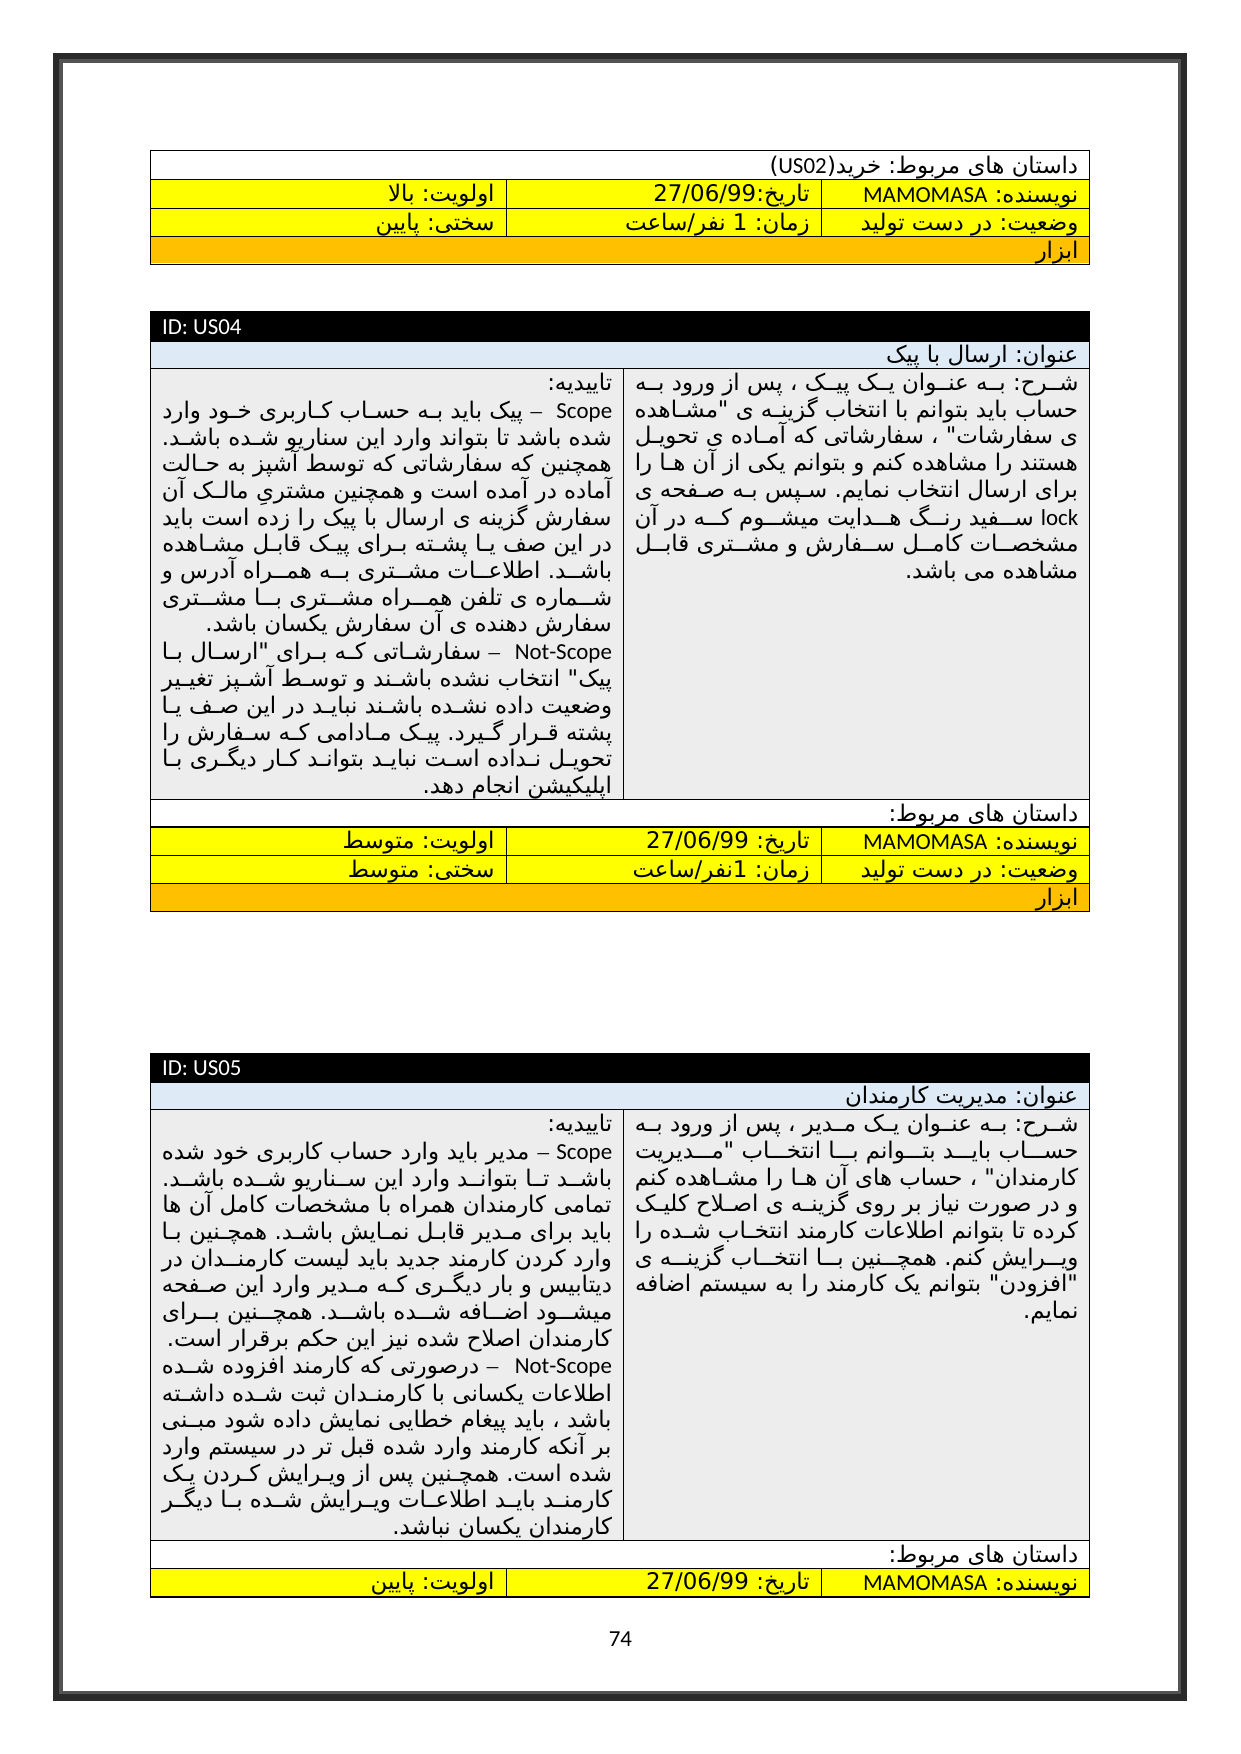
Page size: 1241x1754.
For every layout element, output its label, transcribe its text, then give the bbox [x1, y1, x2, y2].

table_cell سختی: پایین [151, 209, 506, 236]
table_cell عنوان: ارسال با پیک [151, 342, 1089, 368]
table_cell داستان های مربوط: [151, 800, 1089, 826]
table_cell سختی: متوسط [151, 856, 506, 883]
table_cell نویسنده: MAMOMASA [822, 1569, 1089, 1596]
table_cell وضعیت: در دست تولید [822, 856, 1089, 883]
table_cell اولویت: پایین [151, 1569, 506, 1596]
table_cell تاییدیه: Scope – پیک باید به حساب کاربری خود وارد شده باشد تا بتواند وارد این سناریو شده باشد. همچنین که سفارشاتی که توسط آشپز به حالت آماده در آمده است و همچنین مشتریِ مالک آن سفارش گزینه ی ارسال با پیک را زده است باید در این صف یا پشته برای پیک قابل مشاهده باشد. اطلاعات مشتری به همراه آدرس و شماره ی تلفن همراه مشتری با مشتری سفارش دهنده ی آن سفارش یکسان باشد. Not-Scope – سفارشاتی که برای "ارسال با پیک" انتخاب نشده باشند و توسط آشپز تغییر وضعیت داده نشده باشند نباید در این صف یا پشته قرار گیرد. پیک مادامی که سفارش را تحویل نداده است نباید بتواند کار دیگری با اپلیکیشن انجام دهد. [151, 369, 623, 799]
table_cell تاریخ:27/06/99 [507, 180, 821, 208]
table_cell شرح: به عنوان یک پیک ، پس از ورود به حساب باید بتوانم با انتخاب گزینه ی "مشاهده ی سفارشات" ، سفارشاتی که آماده ی تحویل هستند را مشاهده کنم و بتوانم یکی از آن ها را برای ارسال انتخاب نمایم. سپس به صفحه ی lock سفید رنگ هدایت میشوم که در آن مشخصات کامل سفارش و مشتری قابل مشاهده می باشد. [624, 369, 1089, 799]
table_cell تاییدیه: Scope – مدیر باید وارد حساب کاربری خود شده باشد تا بتواند وارد این سناریو شده باشد. تمامی کارمندان همراه با مشخصات کامل آن ها باید برای مدیر قابل نمایش باشد. همچنین با وارد کردن کارمند جدید باید لیست کارمندان در دیتابیس و بار دیگری که مدیر وارد این صفحه میشود اضافه شده باشد. همچنین برای کارمندان اصلاح شده نیز این حکم برقرار است. Not-Scope – درصورتی که کارمند افزوده شده اطلاعات یکسانی با کارمندان ثبت شده داشته باشد ، باید پیغام خطایی نمایش داده شود مبنی بر آنکه کارمند وارد شده قبل تر در سیستم وارد شده است. همچنین پس از ویرایش کردن یک کارمند باید اطلاعات ویرایش شده با دیگر کارمندان یکسان نباشد. [151, 1110, 623, 1540]
table_cell داستان های مربوط: خرید(US02) [151, 151, 1089, 179]
table_cell شرح: به عنوان یک مدیر ، پس از ورود به حساب باید بتوانم با انتخاب "مدیریت کارمندان" ، حساب های آن ها را مشاهده کنم و در صورت نیاز بر روی گزینه ی اصلاح کلیک کرده تا بتوانم اطلاعات کارمند انتخاب شده را ویرایش کنم. همچنین با انتخاب گزینه ی "افزودن" بتوانم یک کارمند را به سیستم اضافه نمایم. [624, 1110, 1089, 1540]
table_cell زمان: 1نفر/ساعت [507, 856, 821, 883]
table_header ID: US05 [151, 1054, 1089, 1082]
table_header ID: US04 [151, 313, 1089, 341]
table_cell داستان های مربوط: [151, 1541, 1089, 1567]
table_cell اولویت: بالا [151, 180, 506, 208]
table_cell نویسنده: MAMOMASA [822, 180, 1089, 208]
table_cell وضعیت: در دست تولید [822, 209, 1089, 236]
table_cell اولویت: متوسط [151, 828, 506, 855]
table_cell نویسنده: MAMOMASA [822, 828, 1089, 855]
table_cell عنوان: مدیریت کارمندان [151, 1083, 1089, 1109]
table_cell تاریخ: 27/06/99 [507, 1569, 821, 1596]
table_cell ابزار [151, 237, 1089, 263]
table_cell ابزار [151, 884, 1089, 911]
table_cell تاریخ: 27/06/99 [507, 828, 821, 855]
table_cell زمان: 1 نفر/ساعت [507, 209, 821, 236]
